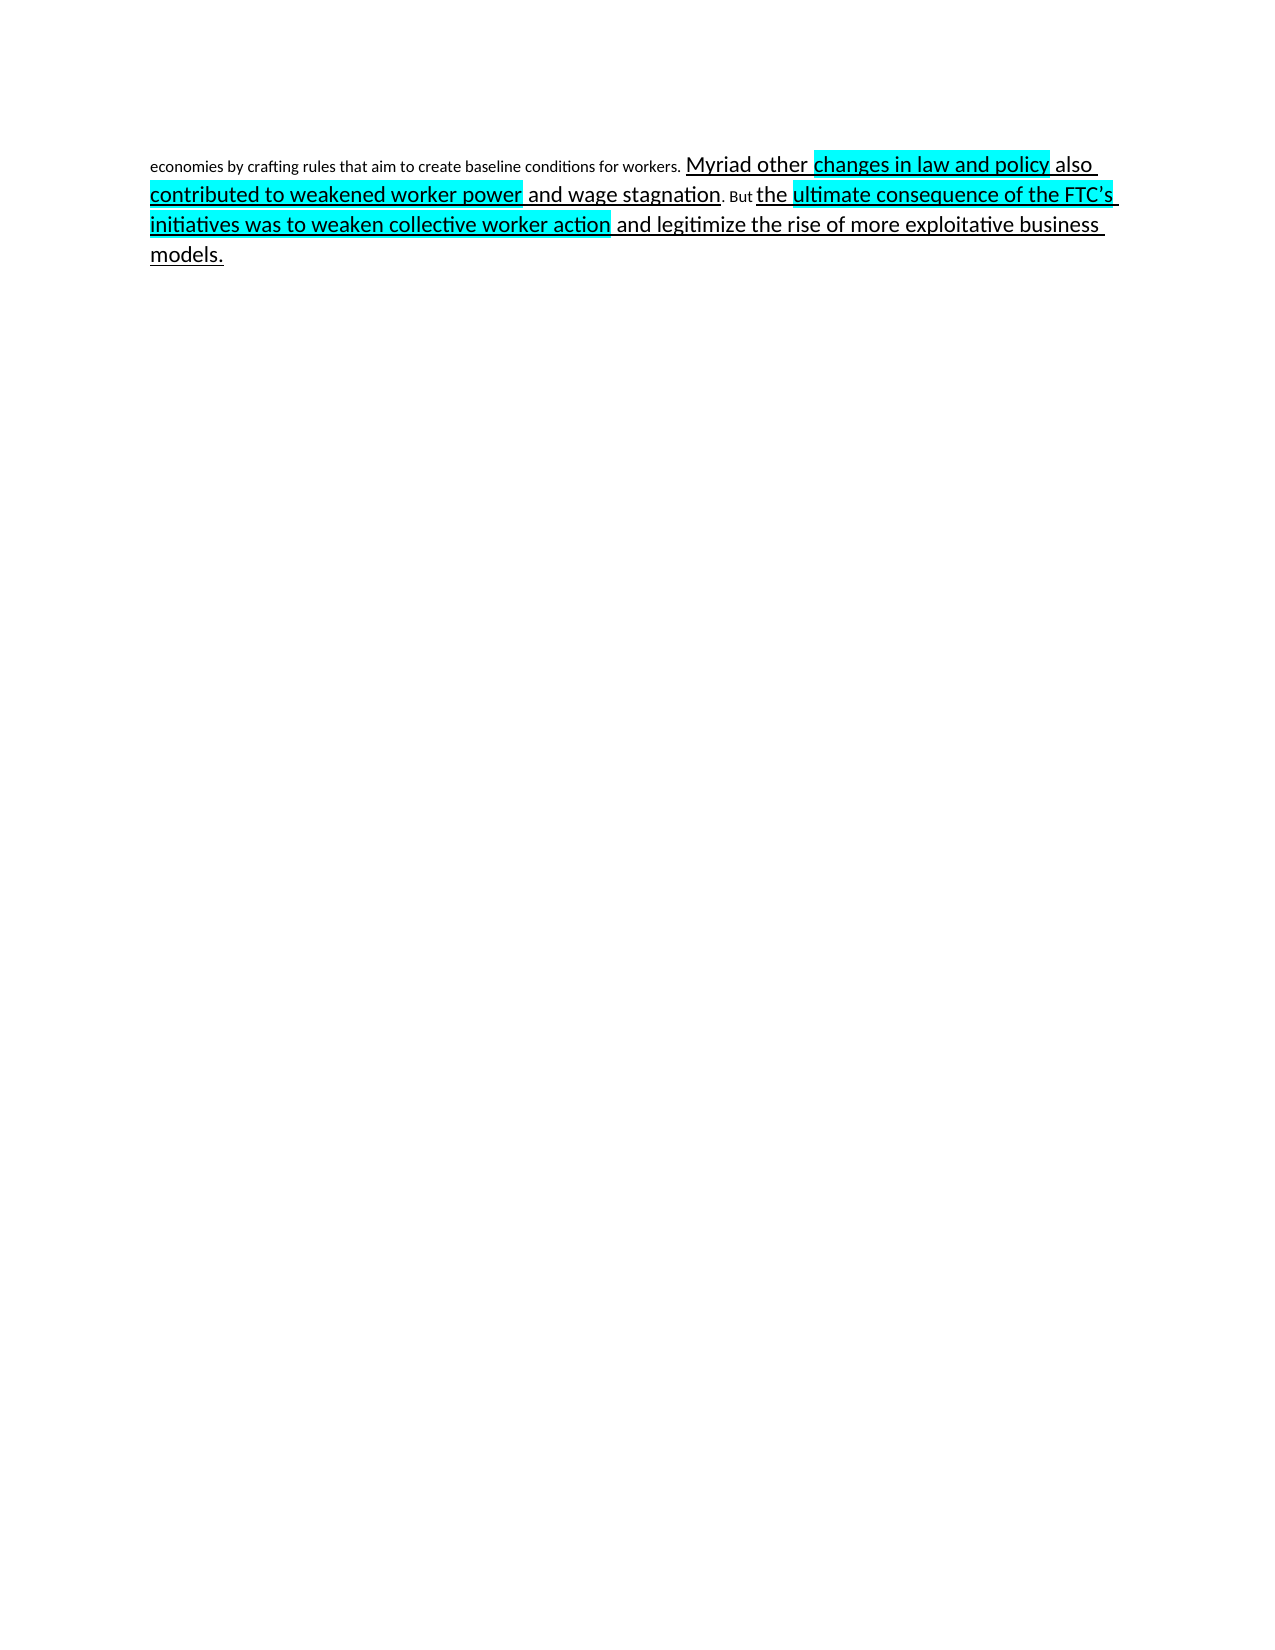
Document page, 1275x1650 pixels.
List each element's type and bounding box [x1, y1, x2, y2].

text [150, 150, 1125, 269]
